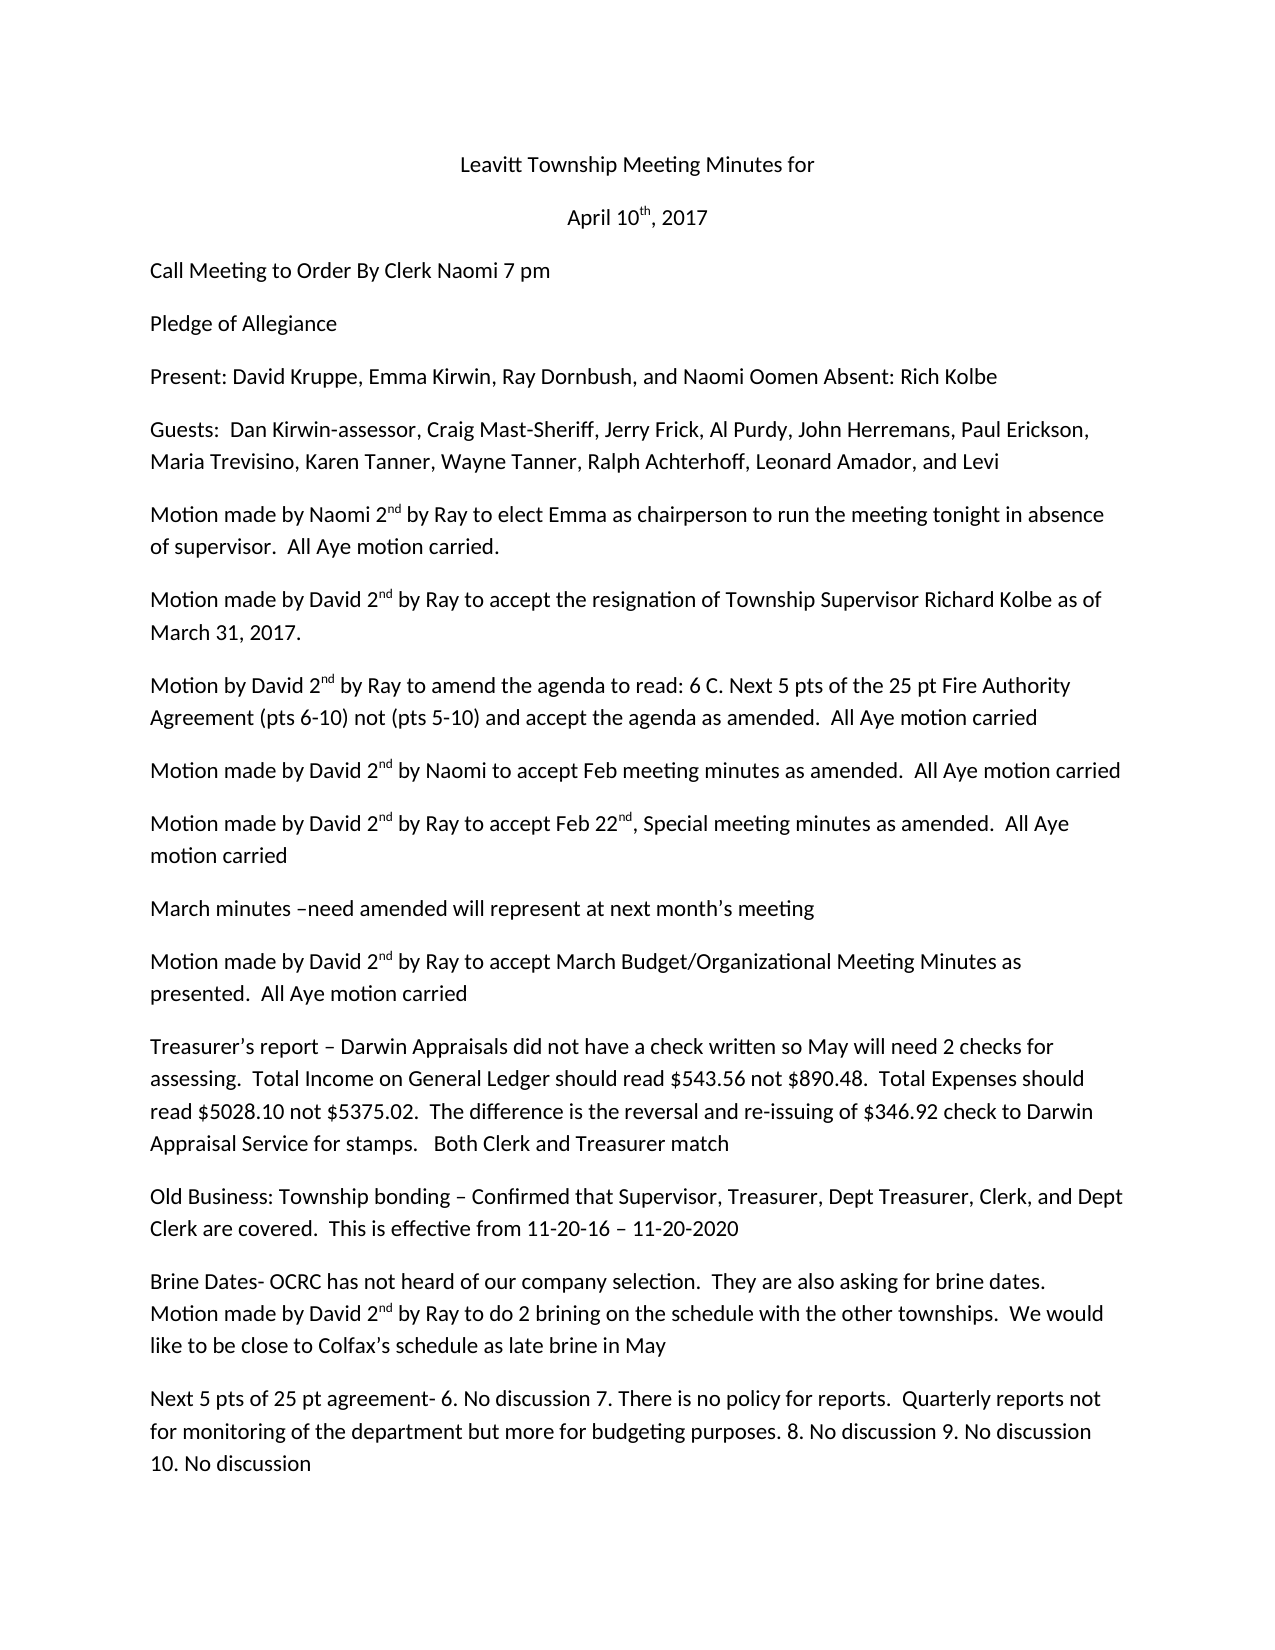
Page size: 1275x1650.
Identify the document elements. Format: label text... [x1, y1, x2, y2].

text Motion made by David 2nd by Ray to accept the resignation of Township Supervisor Richard Kolbe as of March 31, 2017. [150, 586, 1125, 646]
text Guests: Dan Kirwin-assessor, Craig Mast-Sheriff, Jerry Frick, Al Purdy, John Herremans, Paul Erickson, Maria Trevisino, Karen Tanner, Wayne Tanner, Ralph Achterhoff, Leonard Amador, and Levi [150, 415, 1125, 475]
text Motion made by David 2nd by Ray to accept Feb 22nd, Special meeting minutes as amended. All Aye motion carried [150, 809, 1125, 869]
text Treasurer’s report – Darwin Appraisals did not have a check written so May will need 2 checks for assessing. Total Income on General Ledger should read $543.56 not $890.48. Total Expenses should read $5028.10 not $5375.02. The difference is the reversal and re-issuing of $346.92 check to Darwin Appraisal Service for stamps. Both Clerk and Treasurer match [150, 1032, 1125, 1157]
text Motion made by Naomi 2nd by Ray to elect Emma as chairperson to run the meeting tonight in absence of supervisor. All Aye motion carried. [150, 500, 1125, 561]
text Pledge of Allegiance [150, 309, 1125, 337]
text Old Business: Township bonding – Confirmed that Supervisor, Treasurer, Dept Treasurer, Clerk, and Dept Clerk are covered. This is effective from 11-20-16 – 11-20-2020 [150, 1182, 1125, 1242]
text Present: David Kruppe, Emma Kirwin, Ray Dornbush, and Naomi Oomen Absent: Rich Kolbe [150, 362, 1125, 390]
text Leavitt Township Meeting Minutes for [150, 150, 1125, 178]
text Motion by David 2nd by Ray to amend the agenda to read: 6 C. Next 5 pts of the 25 pt Fire Authority Agreement (pts 6-10) not (pts 5-10) and accept the agenda as amended. All Aye motion carried [150, 671, 1125, 731]
text Call Meeting to Order By Clerk Naomi 7 pm [150, 256, 1125, 284]
text Brine Dates- OCRC has not heard of our company selection. They are also asking for brine dates. Motion made by David 2nd by Ray to do 2 brining on the schedule with the other townships. We would like to be close to Colfax’s schedule as late brine in May [150, 1267, 1125, 1359]
text Next 5 pts of 25 pt agreement- 6. No discussion 7. There is no policy for reports. Quarterly reports not for monitoring of the department but more for budgeting purposes. 8. No discussion 9. No discussion 10. No discussion [150, 1384, 1125, 1477]
text Motion made by David 2nd by Ray to accept March Budget/Organizational Meeting Minutes as presented. All Aye motion carried [150, 947, 1125, 1007]
text March minutes –need amended will represent at next month’s meeting [150, 894, 1125, 922]
text April 10th, 2017 [150, 203, 1125, 231]
text Motion made by David 2nd by Naomi to accept Feb meeting minutes as amended. All Aye motion carried [150, 756, 1125, 784]
